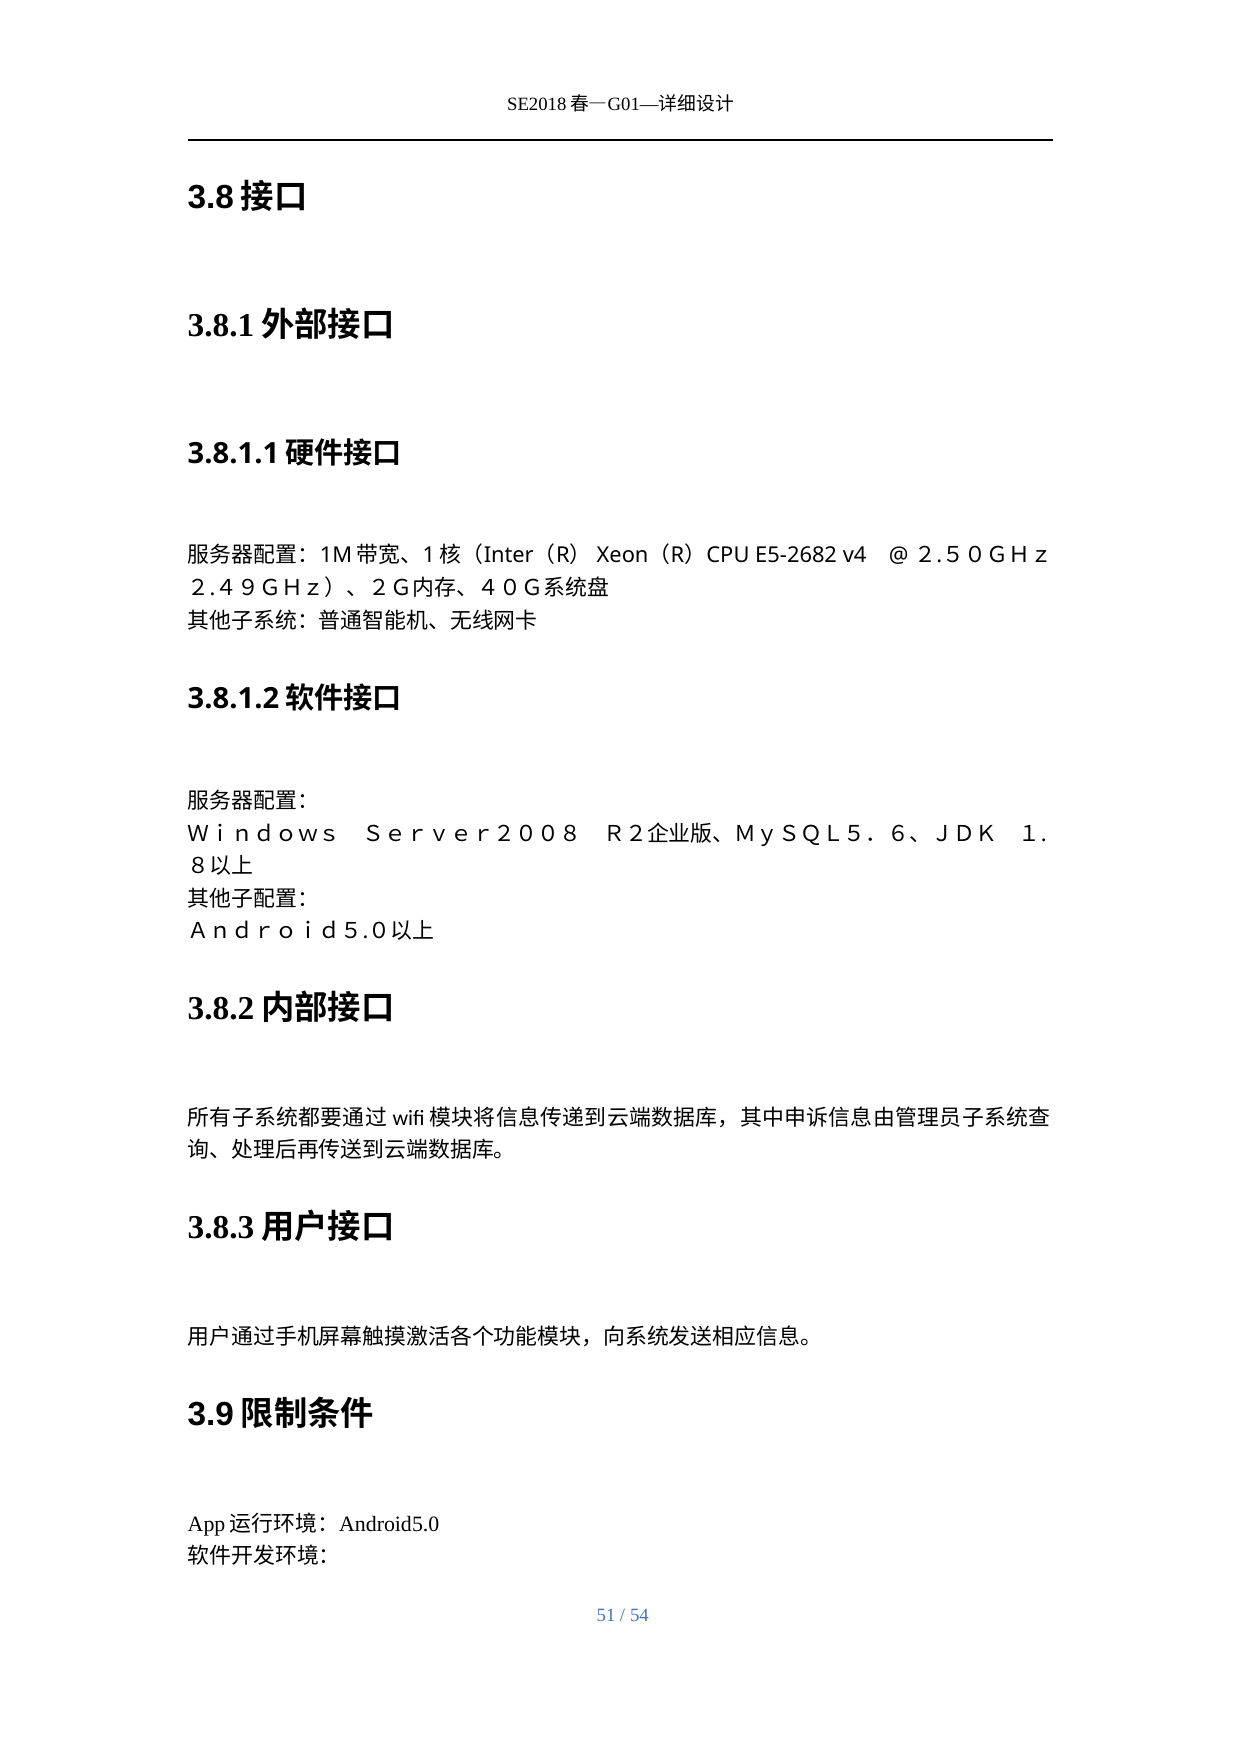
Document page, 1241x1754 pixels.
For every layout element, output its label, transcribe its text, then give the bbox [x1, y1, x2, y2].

text 服务器配置：1M带宽、1核（Inter（R） Xeon（R）CPU E5-2682 v4 @ ２.５０ＧＨｚ ２.４９ＧＨｚ）、２Ｇ内存、４０Ｇ系统盘 [187, 537, 1053, 602]
subtitle 3.8.2内部接口 [187, 972, 1053, 1037]
subtitle 3.8接口 [187, 162, 1053, 227]
text Ａｎｄｒｏｉｄ５.０以上 [187, 913, 1053, 945]
text 所有子系统都要通过wifi模块将信息传递到云端数据库，其中申诉信息由管理员子系统查询、处理后再传送到云端数据库。 [187, 1099, 1053, 1164]
text 用户通过手机屏幕触摸激活各个功能模块，向系统发送相应信息。 [187, 1319, 1053, 1351]
subtitle 3.8.1.1硬件接口 [187, 418, 1053, 483]
text 服务器配置： [187, 783, 1053, 815]
subtitle 3.9限制条件 [187, 1378, 1053, 1443]
subtitle 3.8.1.2软件接口 [187, 664, 1053, 729]
subtitle 3.8.1外部接口 [187, 289, 1053, 354]
text 其他子系统：普通智能机、无线网卡 [187, 602, 1053, 635]
text App运行环境：Android5.0 [187, 1506, 1053, 1538]
text Ｗｉｎｄｏｗｓ Ｓｅｒｖｅｒ２００８ Ｒ２企业版、ＭｙＳＱＬ５．６、ＪＤＫ １.８以上 [187, 815, 1053, 880]
text 其他子配置： [187, 880, 1053, 913]
subtitle 3.8.3用户接口 [187, 1192, 1053, 1257]
text 软件开发环境： [187, 1538, 1053, 1571]
